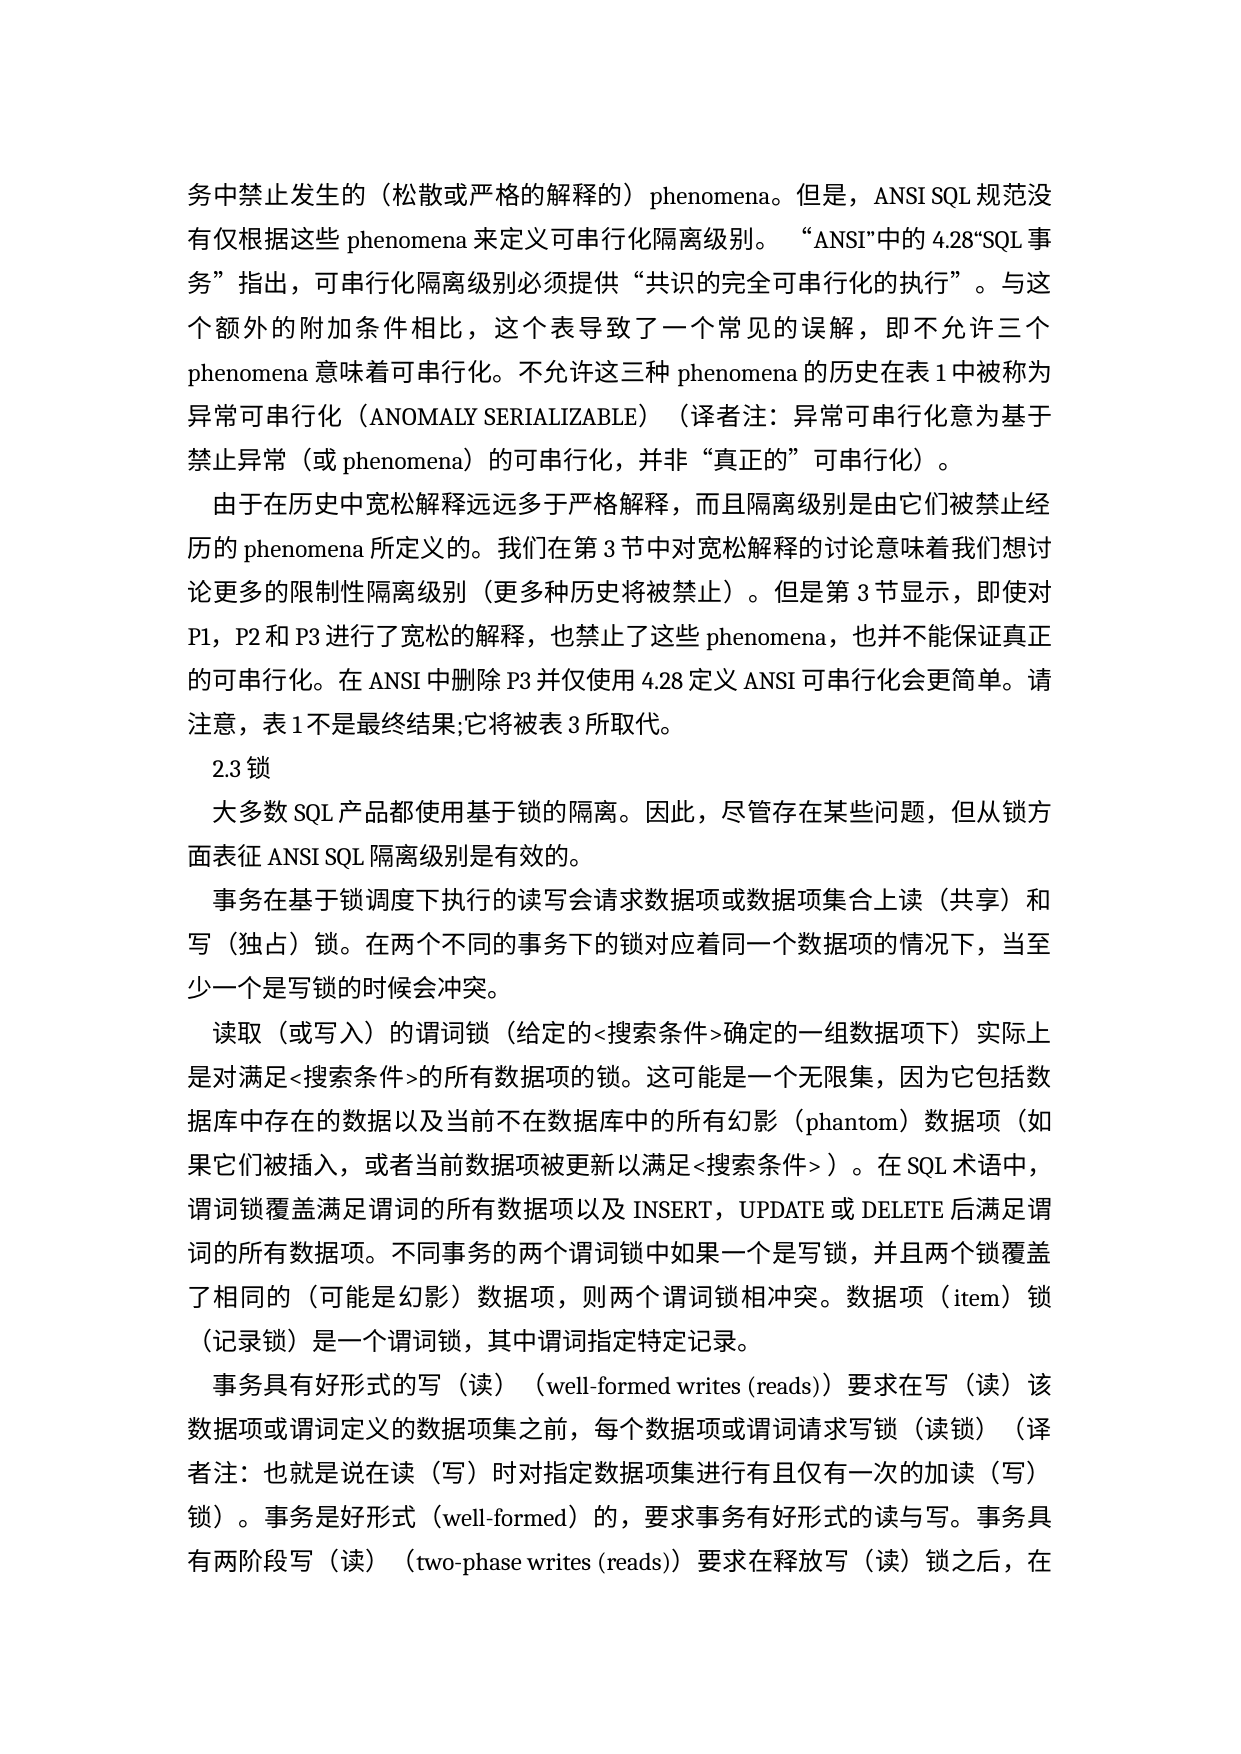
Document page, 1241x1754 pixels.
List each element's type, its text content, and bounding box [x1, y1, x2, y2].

text 2.3锁 [187, 745, 1053, 789]
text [187, 1362, 1053, 1582]
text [187, 172, 1053, 480]
text 由于在历史中宽松解释远远多于严格解释，而且隔离级别是由它们被禁止经历的phenomena所定义的。我们在第3节中对宽松解释的讨论意味着我们想讨论更多的限制性隔离级别（更多种历史将被禁止）。但是第3节显示，即使对P1，P2和P3进行了宽松的解释，也禁止了这些phenomena，也并不能保证真正的可串行化。在ANSI中删除P3并仅使用4.28定义ANSI 可串行化会更简单。请注意，表1不是最终结果;它将被表3所取代。 [187, 480, 1053, 745]
text 事务在基于锁调度下执行的读写会请求数据项或数据项集合上读（共享）和写（独占）锁。在两个不同的事务下的锁对应着同一个数据项的情况下，当至少一个是写锁的时候会冲突。 [187, 877, 1053, 1009]
text 读取（或写入）的谓词锁（给定的<搜索条件>确定的一组数据项下）实际上是对满足<搜索条件>的所有数据项的锁。这可能是一个无限集，因为它包括数据库中存在的数据以及当前不在数据库中的所有幻影（phantom）数据项（如果它们被插入，或者当前数据项被更新以满足<搜索条件> ）。在SQL术语中，谓词锁覆盖满足谓词的所有数据项以及INSERT，UPDATE或DELETE后满足谓词的所有数据项。不同事务的两个谓词锁中如果一个是写锁，并且两个锁覆盖了相同的（可能是幻影）数据项，则两个谓词锁相冲突。数据项（item）锁（记录锁）是一个谓词锁，其中谓词指定特定记录。 [187, 1009, 1053, 1362]
text 大多数SQL产品都使用基于锁的隔离。因此，尽管存在某些问题，但从锁方面表征ANSI SQL隔离级别是有效的。 [187, 789, 1053, 877]
